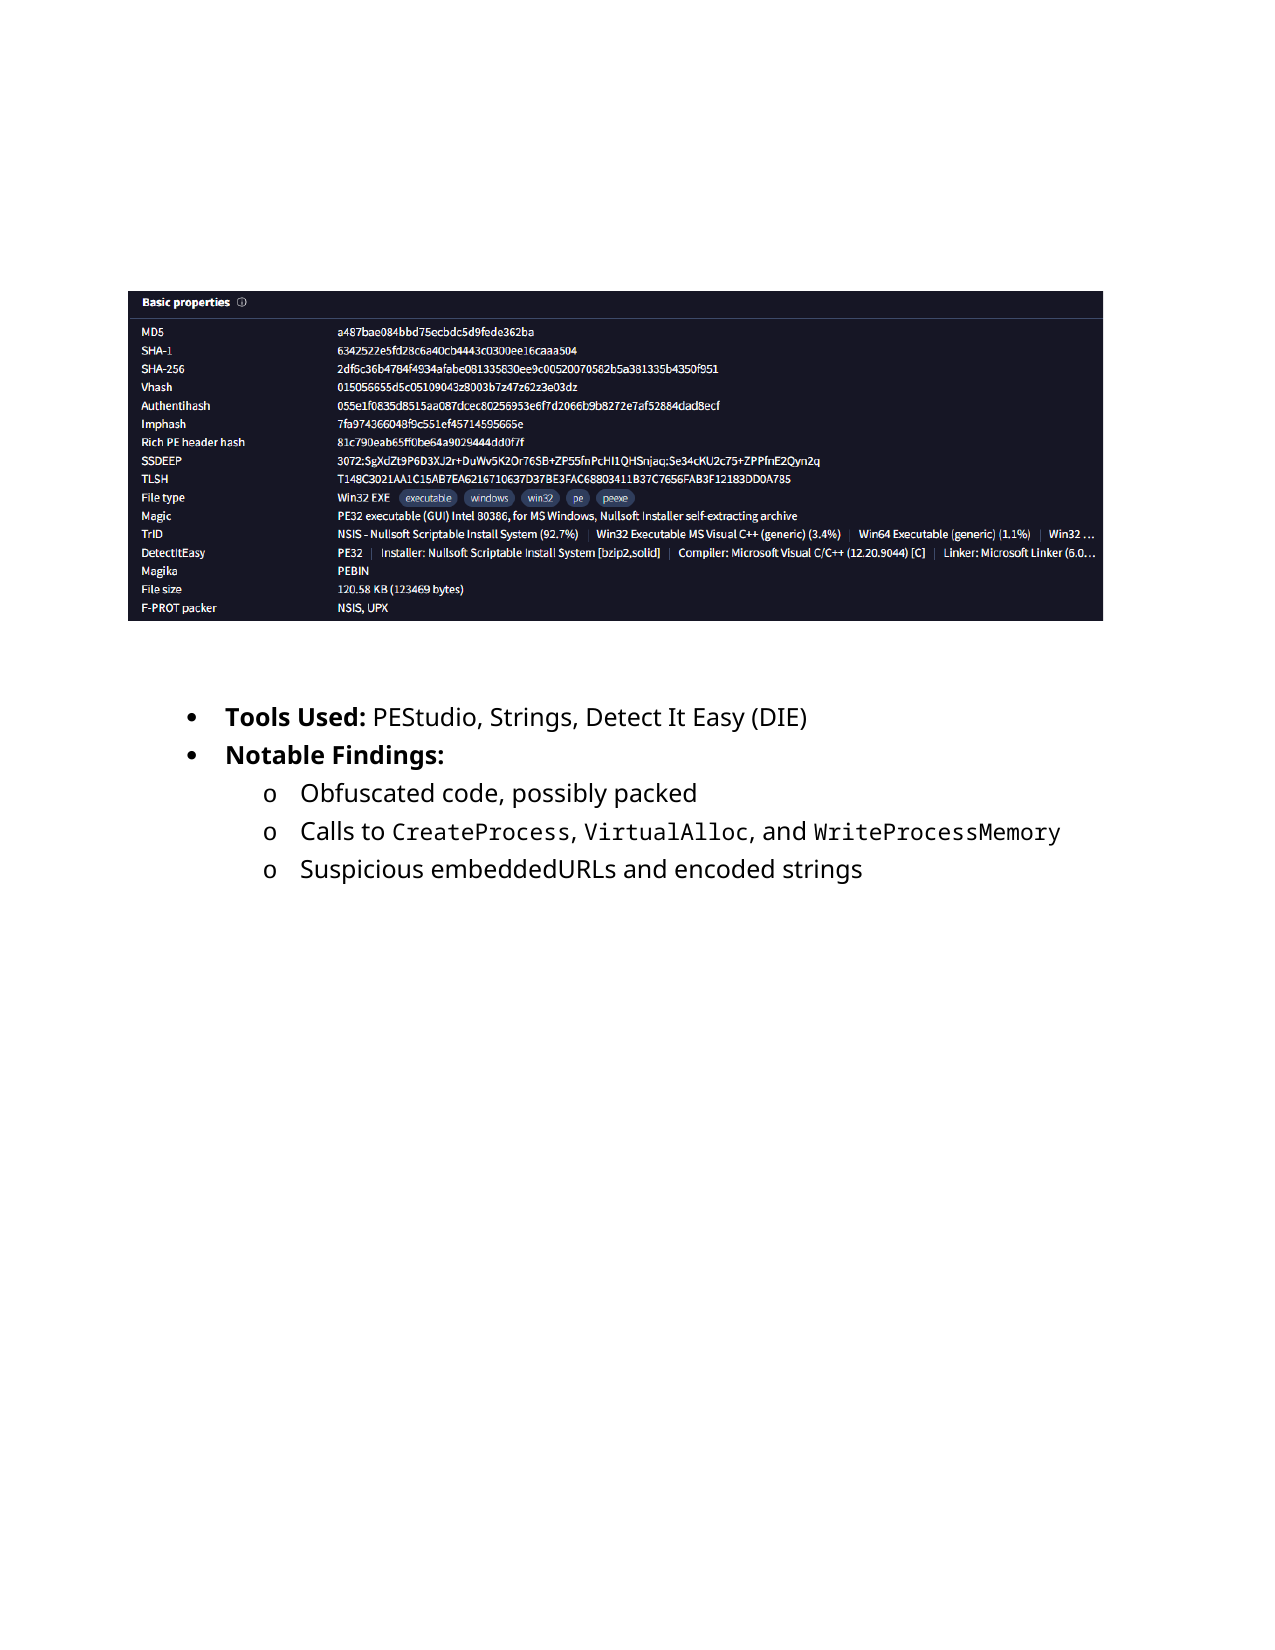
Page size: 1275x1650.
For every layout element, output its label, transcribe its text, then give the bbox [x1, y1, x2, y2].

list Tools Used: PEStudio, Strings, Detect It Easy (DIE) [187, 700, 1125, 734]
list Obfuscated code, possibly packed [262, 775, 1125, 809]
list Suspicious embeddedURLs and encoded strings [262, 851, 1125, 886]
picture [128, 291, 1104, 621]
list Calls to CreateProcess, VirtualAlloc, and WriteProcessMemory [262, 813, 1125, 848]
list Notable Findings: [187, 737, 1125, 772]
